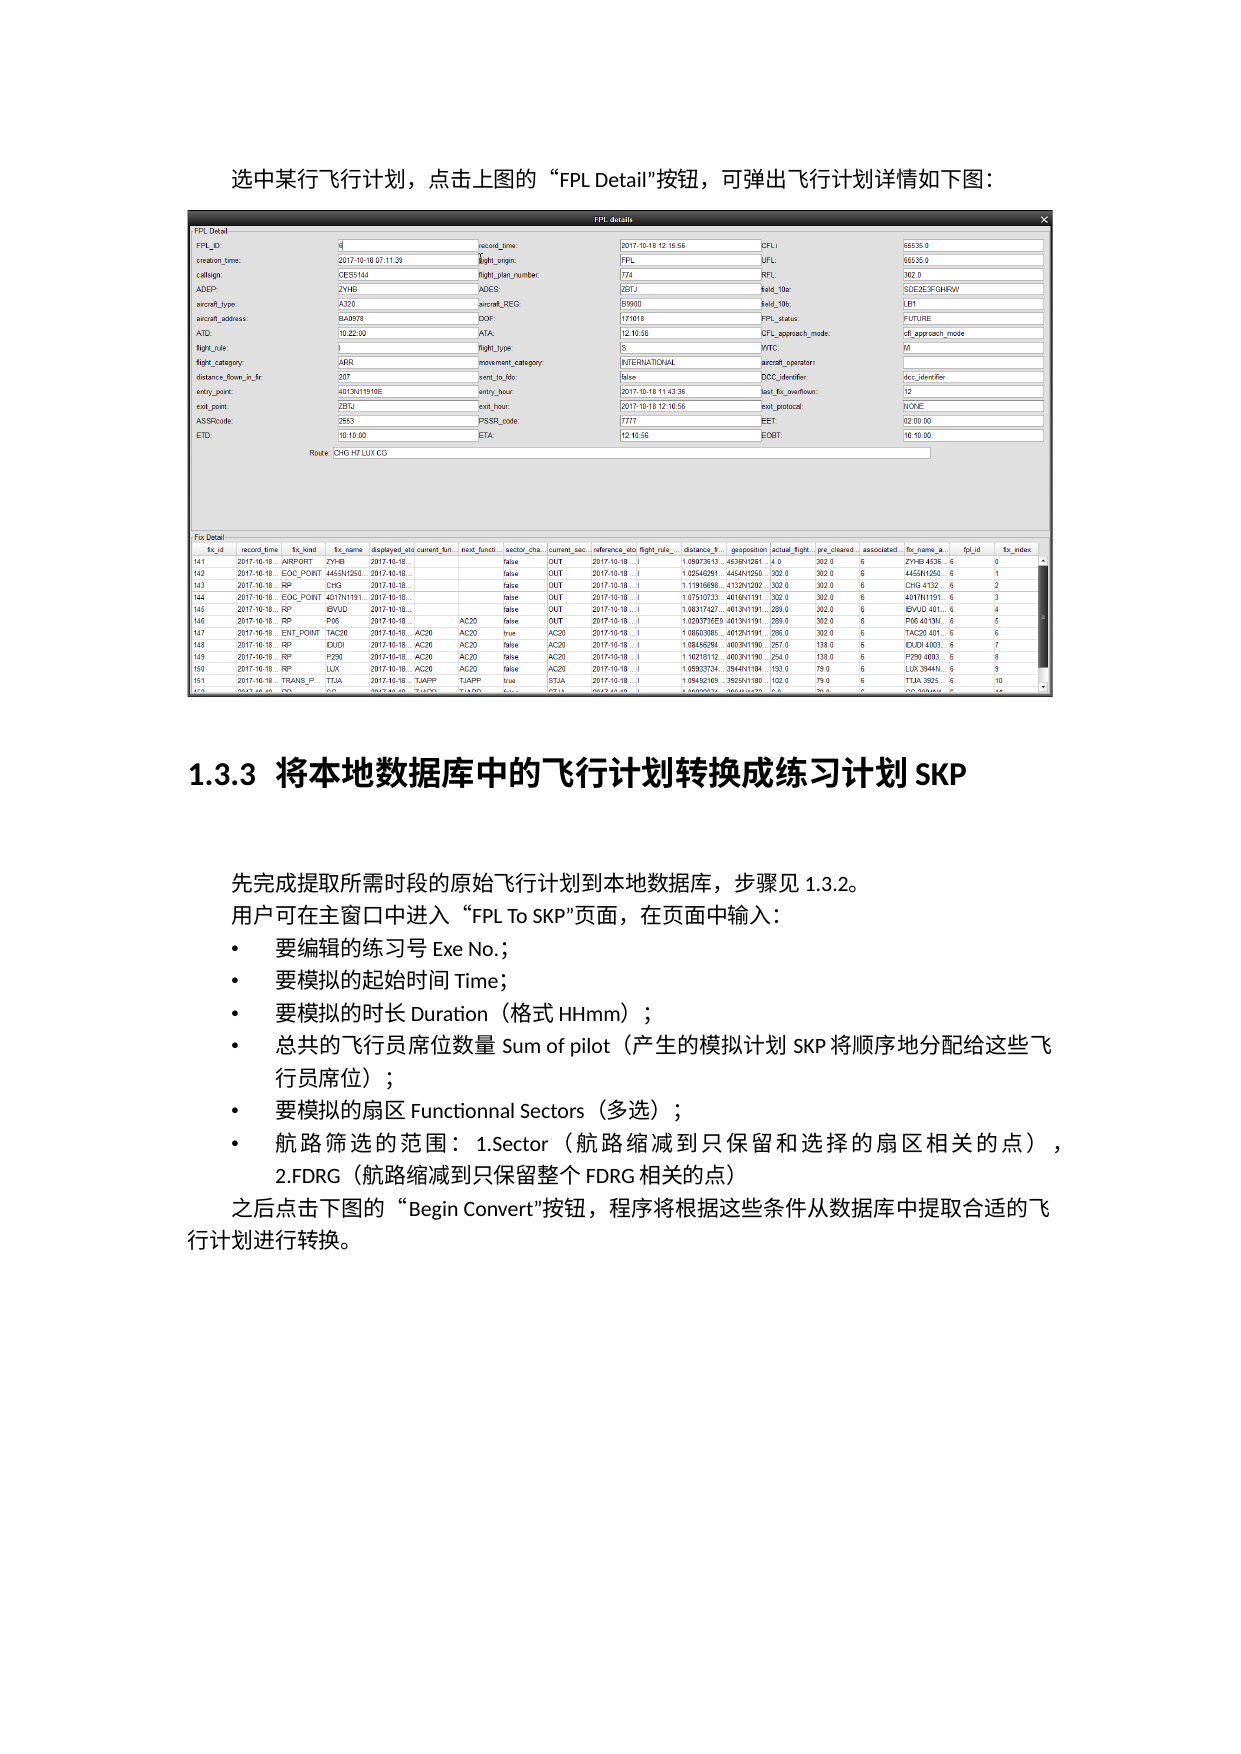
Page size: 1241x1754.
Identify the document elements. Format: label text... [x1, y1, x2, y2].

list 要模拟的起始时间Time； [231, 963, 1053, 995]
text 用户可在主窗口中进入“FPL To SKP”页面，在页面中输入： [231, 898, 1053, 930]
list 要模拟的时长Duration（格式HHmm）； [231, 995, 1053, 1028]
text 之后点击下图的“Begin Convert”按钮，程序将根据这些条件从数据库中提取合适的飞行计划进行转换。 [187, 1190, 1053, 1255]
list 航路筛选的范围：1.Sector（航路缩减到只保留和选择的扇区相关的点），2.FDRG（航路缩减到只保留整个FDRG相关的点） [231, 1125, 1053, 1190]
list 要模拟的扇区Functionnal Sectors（多选）； [231, 1093, 1053, 1125]
text 选中某行飞行计划，点击上图的“FPL Detail”按钮，可弹出飞行计划详情如下图： [187, 162, 1053, 194]
picture [187, 210, 1053, 697]
text 先完成提取所需时段的原始飞行计划到本地数据库，步骤见1.3.2。 [231, 865, 1053, 898]
list 总共的飞行员席位数量Sum of pilot（产生的模拟计划SKP将顺序地分配给这些飞行员席位）； [231, 1028, 1053, 1093]
list 要编辑的练习号Exe No.； [231, 930, 1053, 963]
subtitle 将本地数据库中的飞行计划转换成练习计划SKP [187, 738, 1053, 803]
